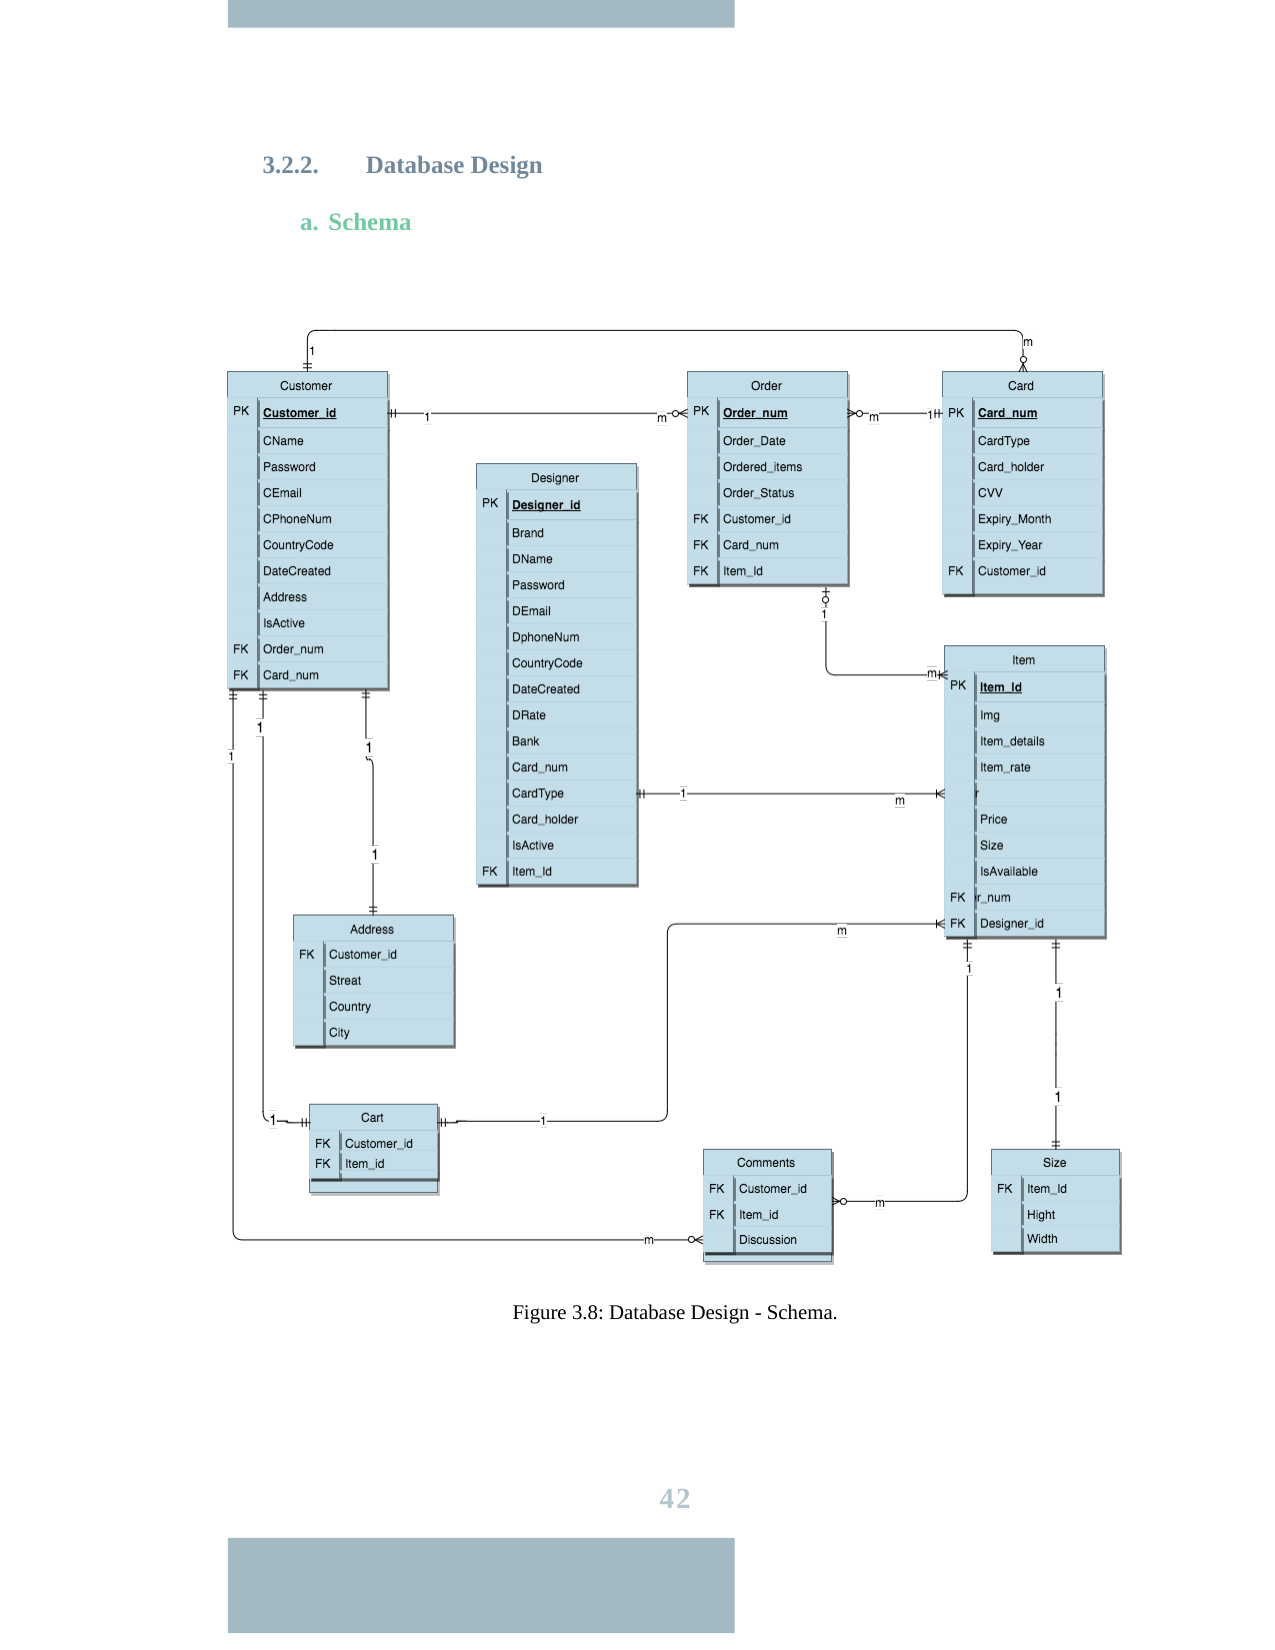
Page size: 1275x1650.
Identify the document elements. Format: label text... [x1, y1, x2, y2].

list Database Design [262, 150, 1125, 179]
picture [225, 322, 1124, 1267]
text Figure 3.8: Database Design - Schema. [225, 1300, 1125, 1324]
list Schema [319, 207, 1125, 236]
